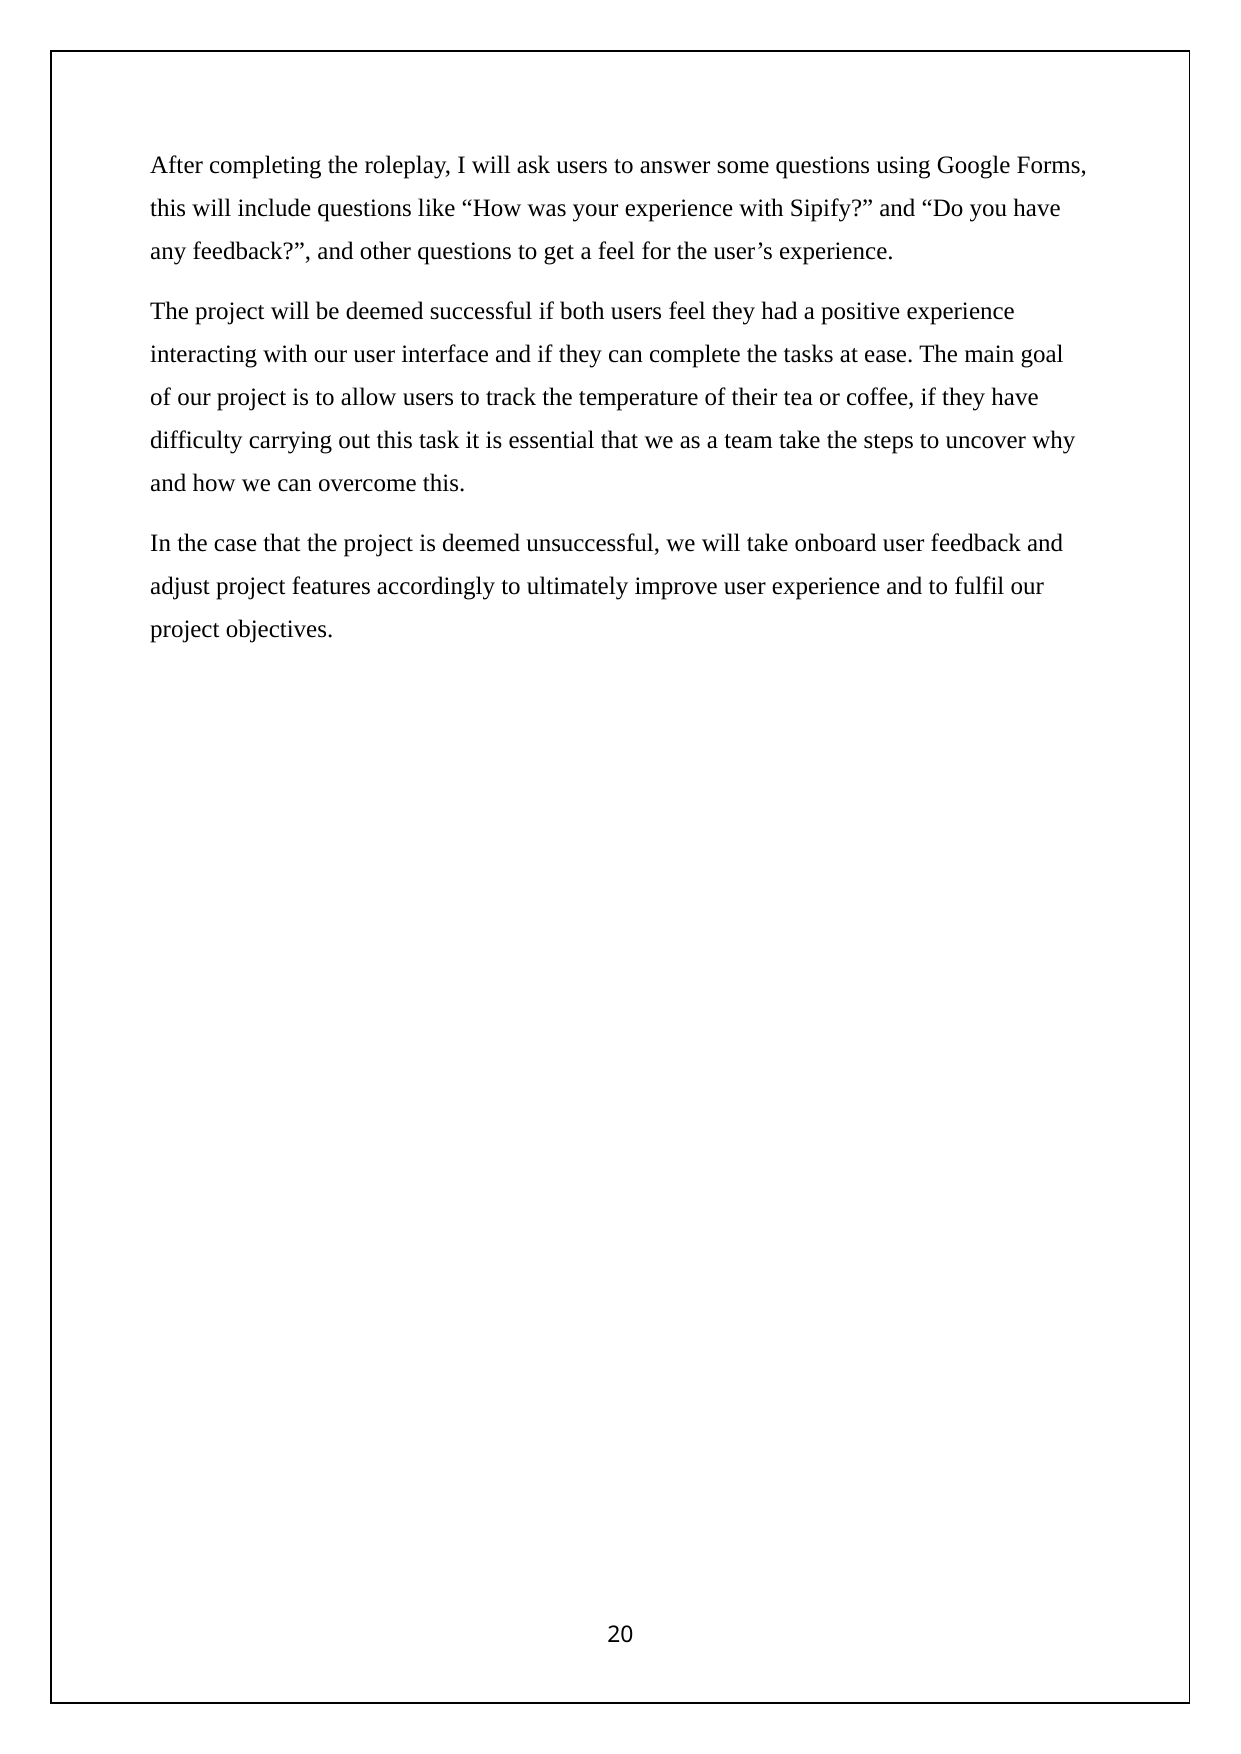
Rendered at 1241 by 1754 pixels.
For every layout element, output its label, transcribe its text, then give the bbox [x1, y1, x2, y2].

text In the case that the project is deemed unsuccessful, we will take onboard user feedback and adjust project features accordingly to ultimately improve user experience and to fulfil our project objectives. [150, 528, 1090, 643]
text The project will be deemed successful if both users feel they had a positive experience interacting with our user interface and if they can complete the tasks at ease. The main goal of our project is to allow users to track the temperature of their tea or coffee, if they have difficulty carrying out this task it is essential that we as a team take the steps to uncover why and how we can overcome this. [150, 296, 1090, 497]
text After completing the roleplay, I will ask users to answer some questions using Google Forms, this will include questions like “How was your experience with Sipify?” and “Do you have any feedback?”, and other questions to get a feel for the user’s experience. [150, 150, 1090, 265]
